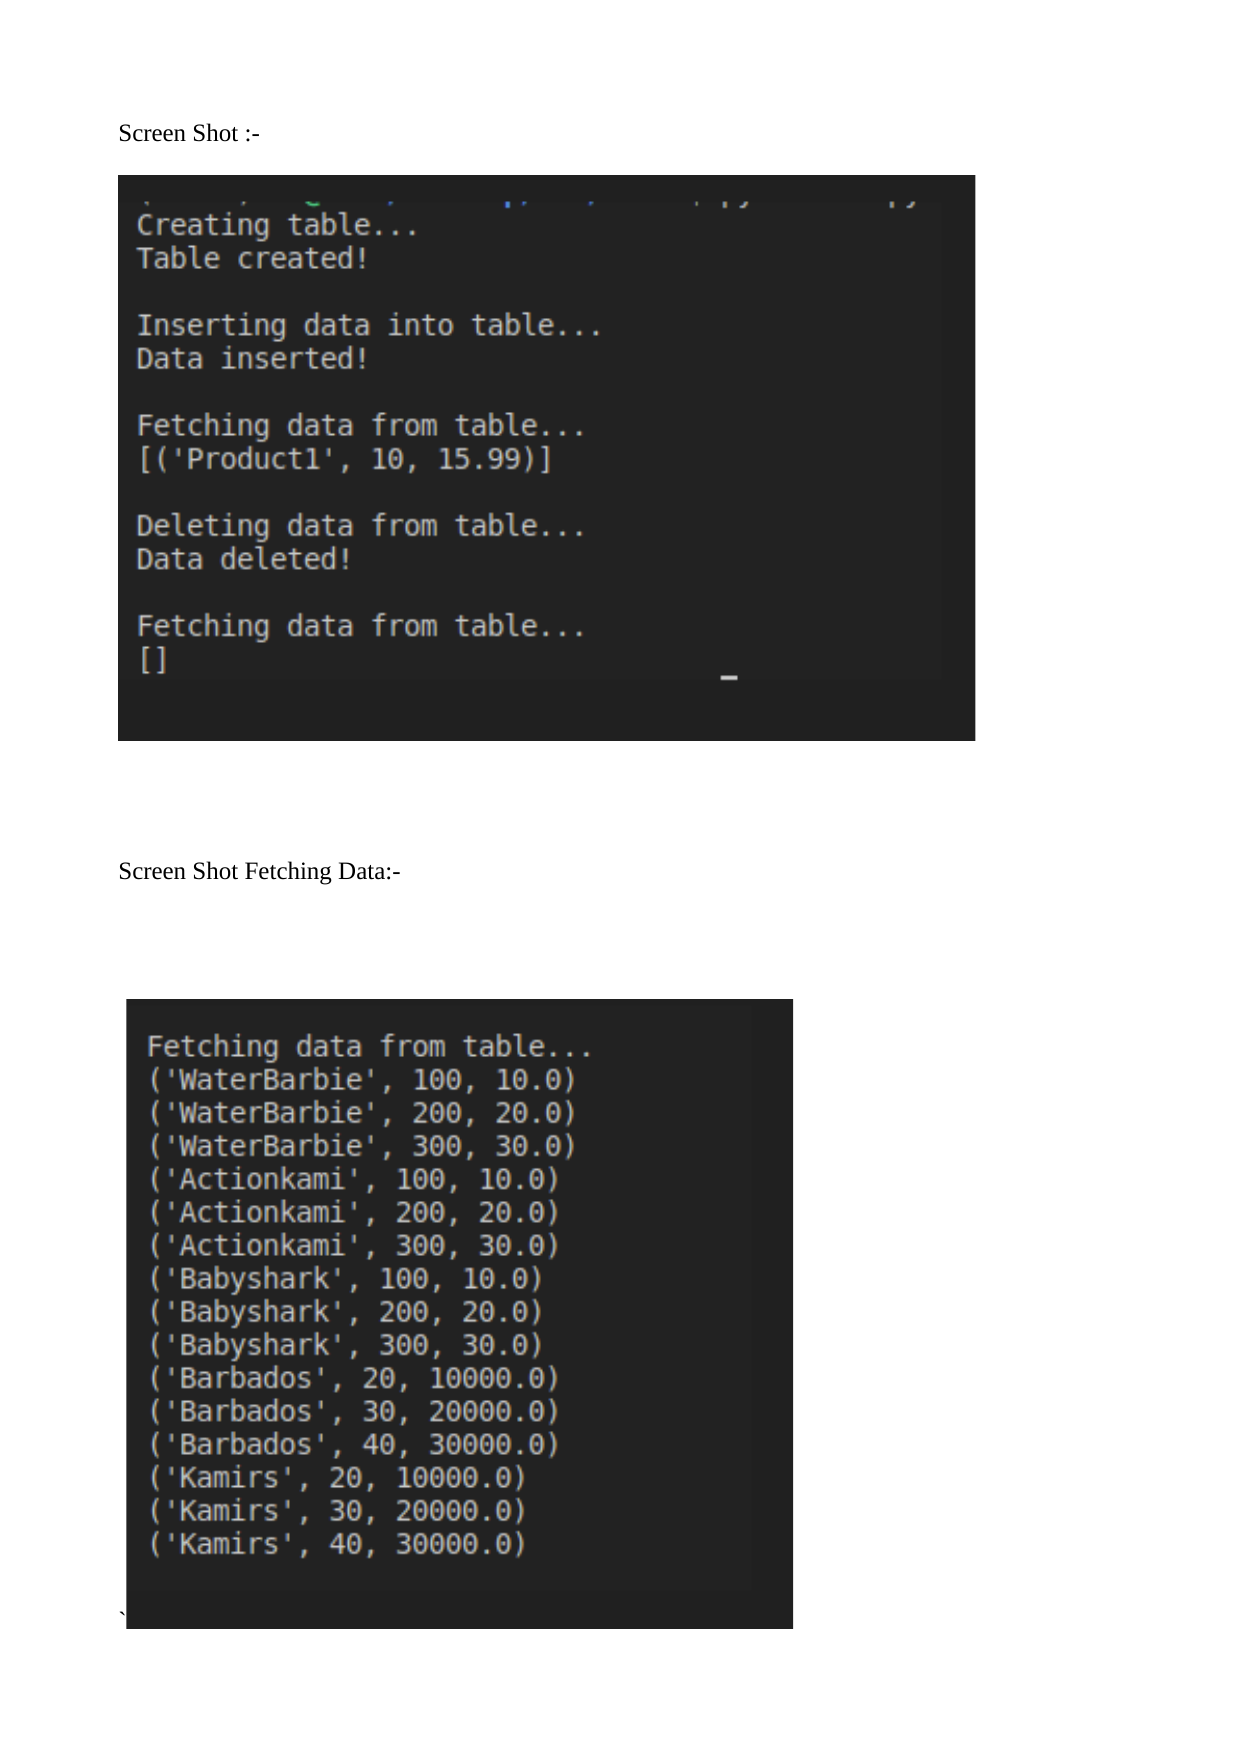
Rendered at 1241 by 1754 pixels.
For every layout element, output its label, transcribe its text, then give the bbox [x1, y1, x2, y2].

picture [118, 175, 976, 741]
picture [126, 999, 794, 1629]
text Screen Shot :- [118, 118, 1122, 147]
text Screen Shot Fetching Data:- [118, 856, 1122, 885]
